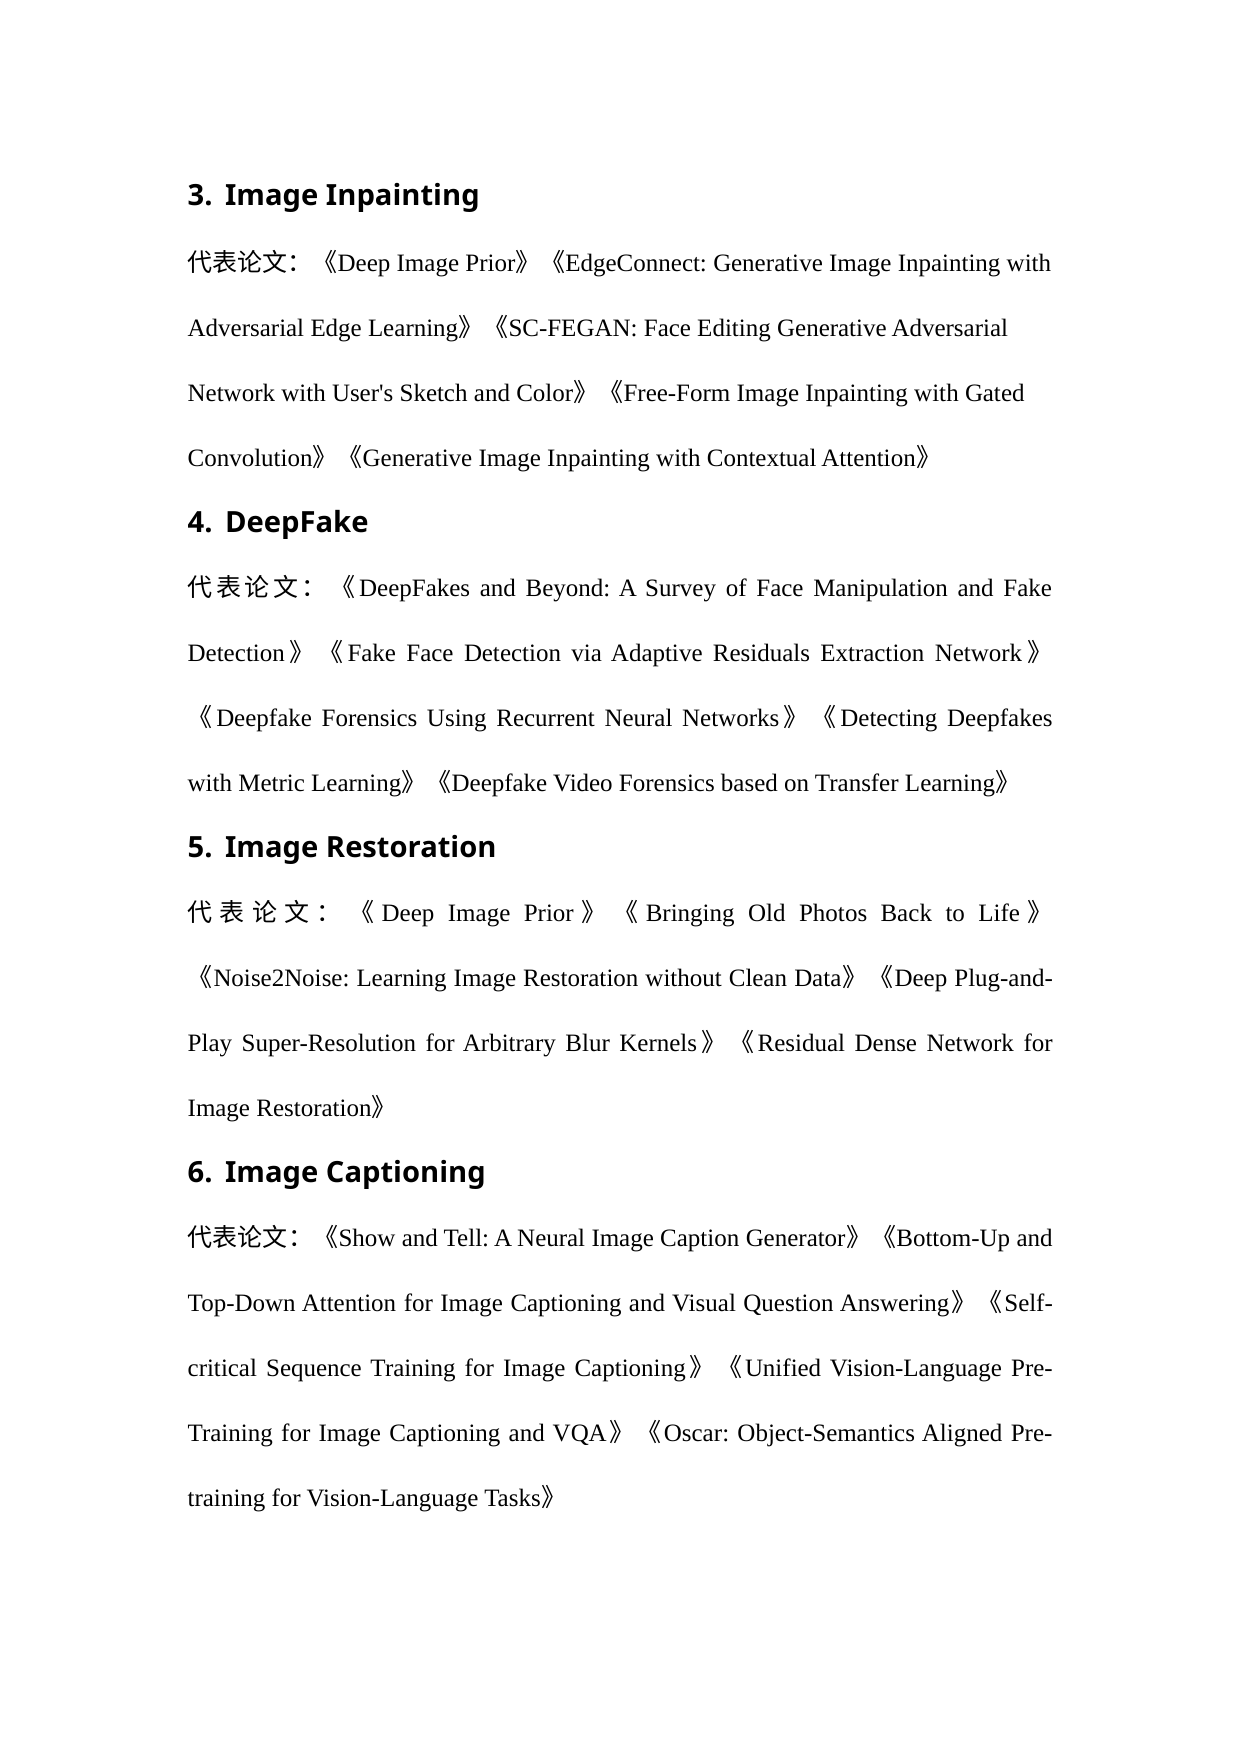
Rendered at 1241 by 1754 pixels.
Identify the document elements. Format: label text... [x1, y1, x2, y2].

text 代表论文：《Deep Image Prior》《Bringing Old Photos Back to Life》《Noise2Noise: Learning Image Restoration without Clean Data》《Deep Plug-and-Play Super-Resolution for Arbitrary Blur Kernels》《Residual Dense Network for Image Restoration》 [187, 878, 1053, 1138]
list Image Restoration [187, 813, 1053, 878]
text 代表论文：《DeepFakes and Beyond: A Survey of Face Manipulation and Fake Detection》《Fake Face Detection via Adaptive Residuals Extraction Network》《Deepfake Forensics Using Recurrent Neural Networks》《Detecting Deepfakes with Metric Learning》《Deepfake Video Forensics based on Transfer Learning》 [187, 553, 1053, 813]
subtitle 代表论文：《Deep Image Prior》《EdgeConnect: Generative Image Inpainting with Adversarial Edge Learning》《SC-FEGAN: Face Editing Generative Adversarial Network with User's Sketch and Color》《Free-Form Image Inpainting with Gated Convolution》《Generative Image Inpainting with Contextual Attention》 [187, 228, 1053, 488]
text 代表论文：《Show and Tell: A Neural Image Caption Generator》《Bottom-Up and Top-Down Attention for Image Captioning and Visual Question Answering》《Self-critical Sequence Training for Image Captioning》《Unified Vision-Language Pre-Training for Image Captioning and VQA》《Oscar: Object-Semantics Aligned Pre-training for Vision-Language Tasks》 [187, 1203, 1053, 1528]
list Image Inpainting [187, 162, 1053, 227]
list Image Captioning [187, 1138, 1053, 1203]
list DeepFake [187, 488, 1053, 553]
